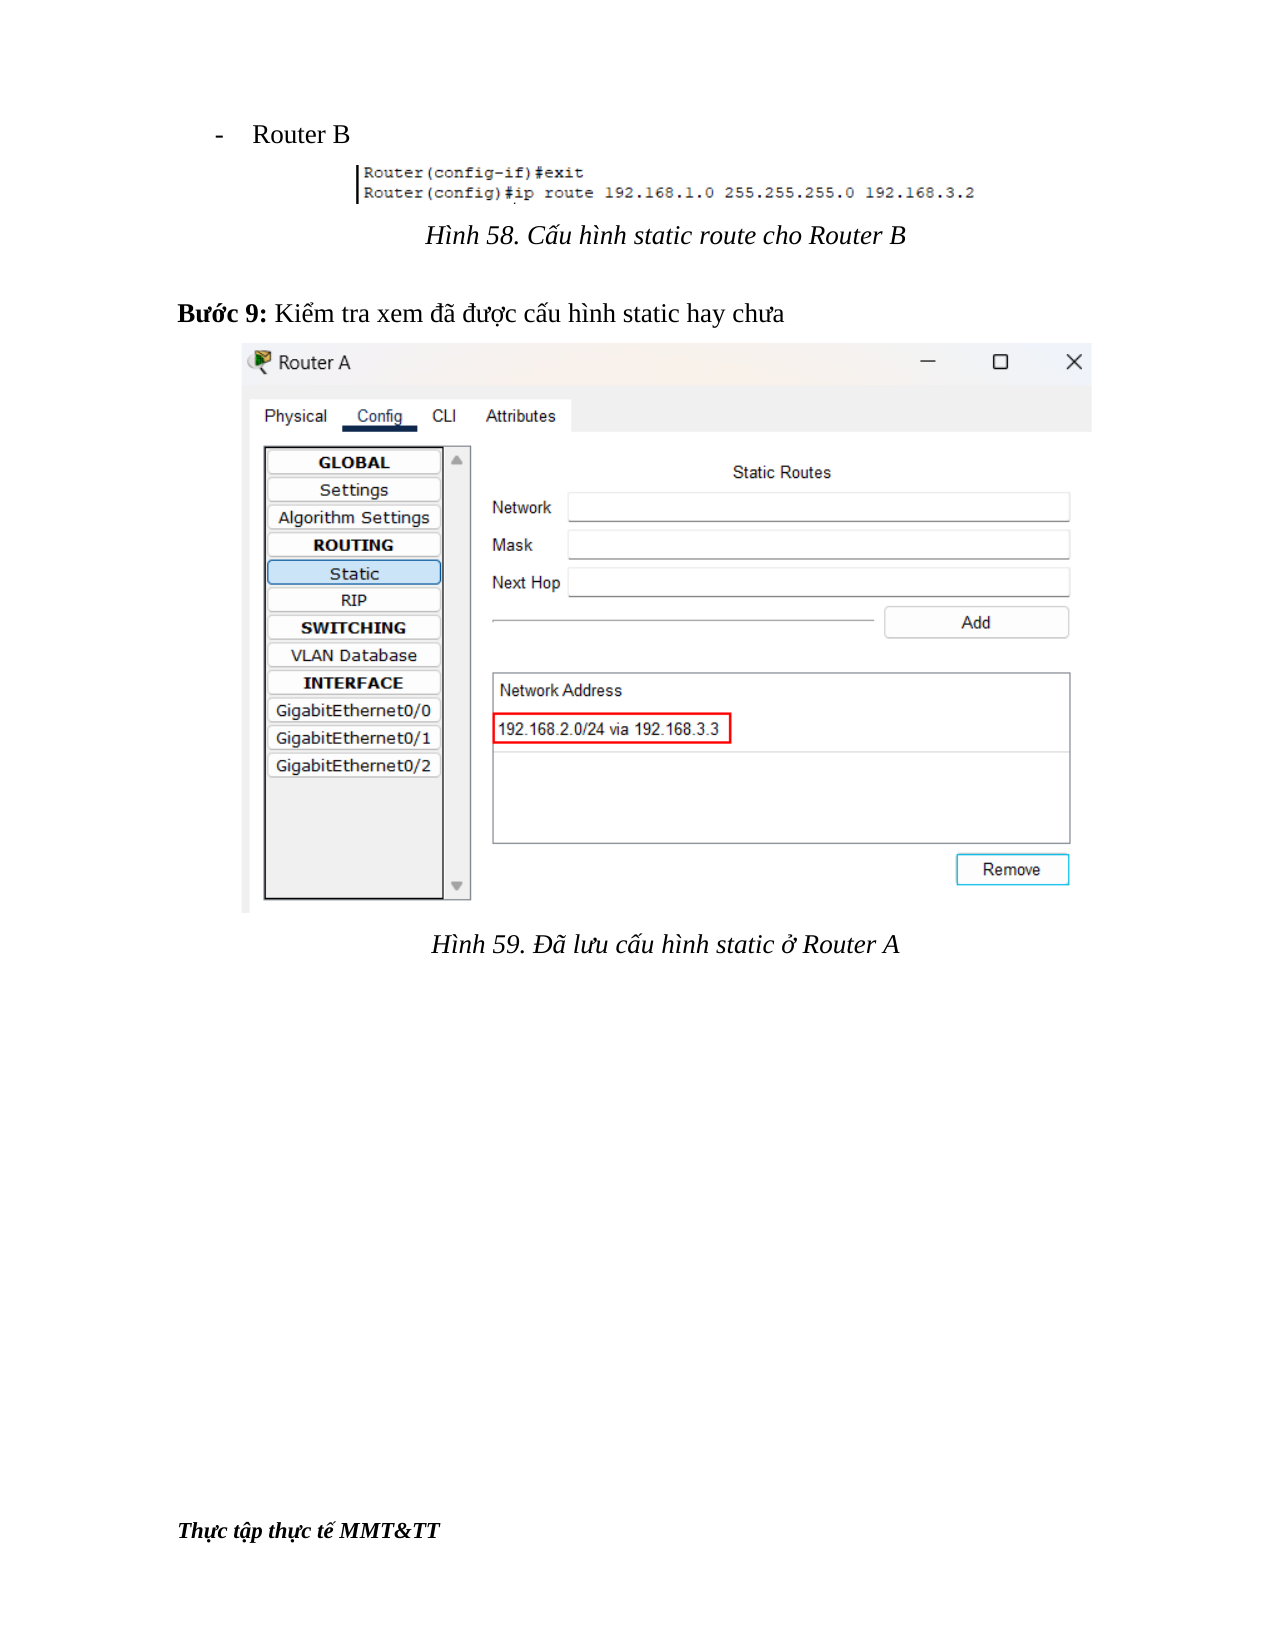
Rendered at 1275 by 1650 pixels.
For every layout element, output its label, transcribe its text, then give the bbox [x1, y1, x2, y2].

text Hình 58. Cấu hình static route cho Router B [177, 219, 1156, 251]
text Bước 9: Kiểm tra xem đã được cấu hình static hay chưa [177, 297, 1156, 328]
list Router B [214, 118, 1156, 150]
picture [350, 165, 983, 204]
picture [241, 343, 1092, 913]
text Hình 59. Đã lưu cấu hình static ở Router A [177, 928, 1156, 959]
